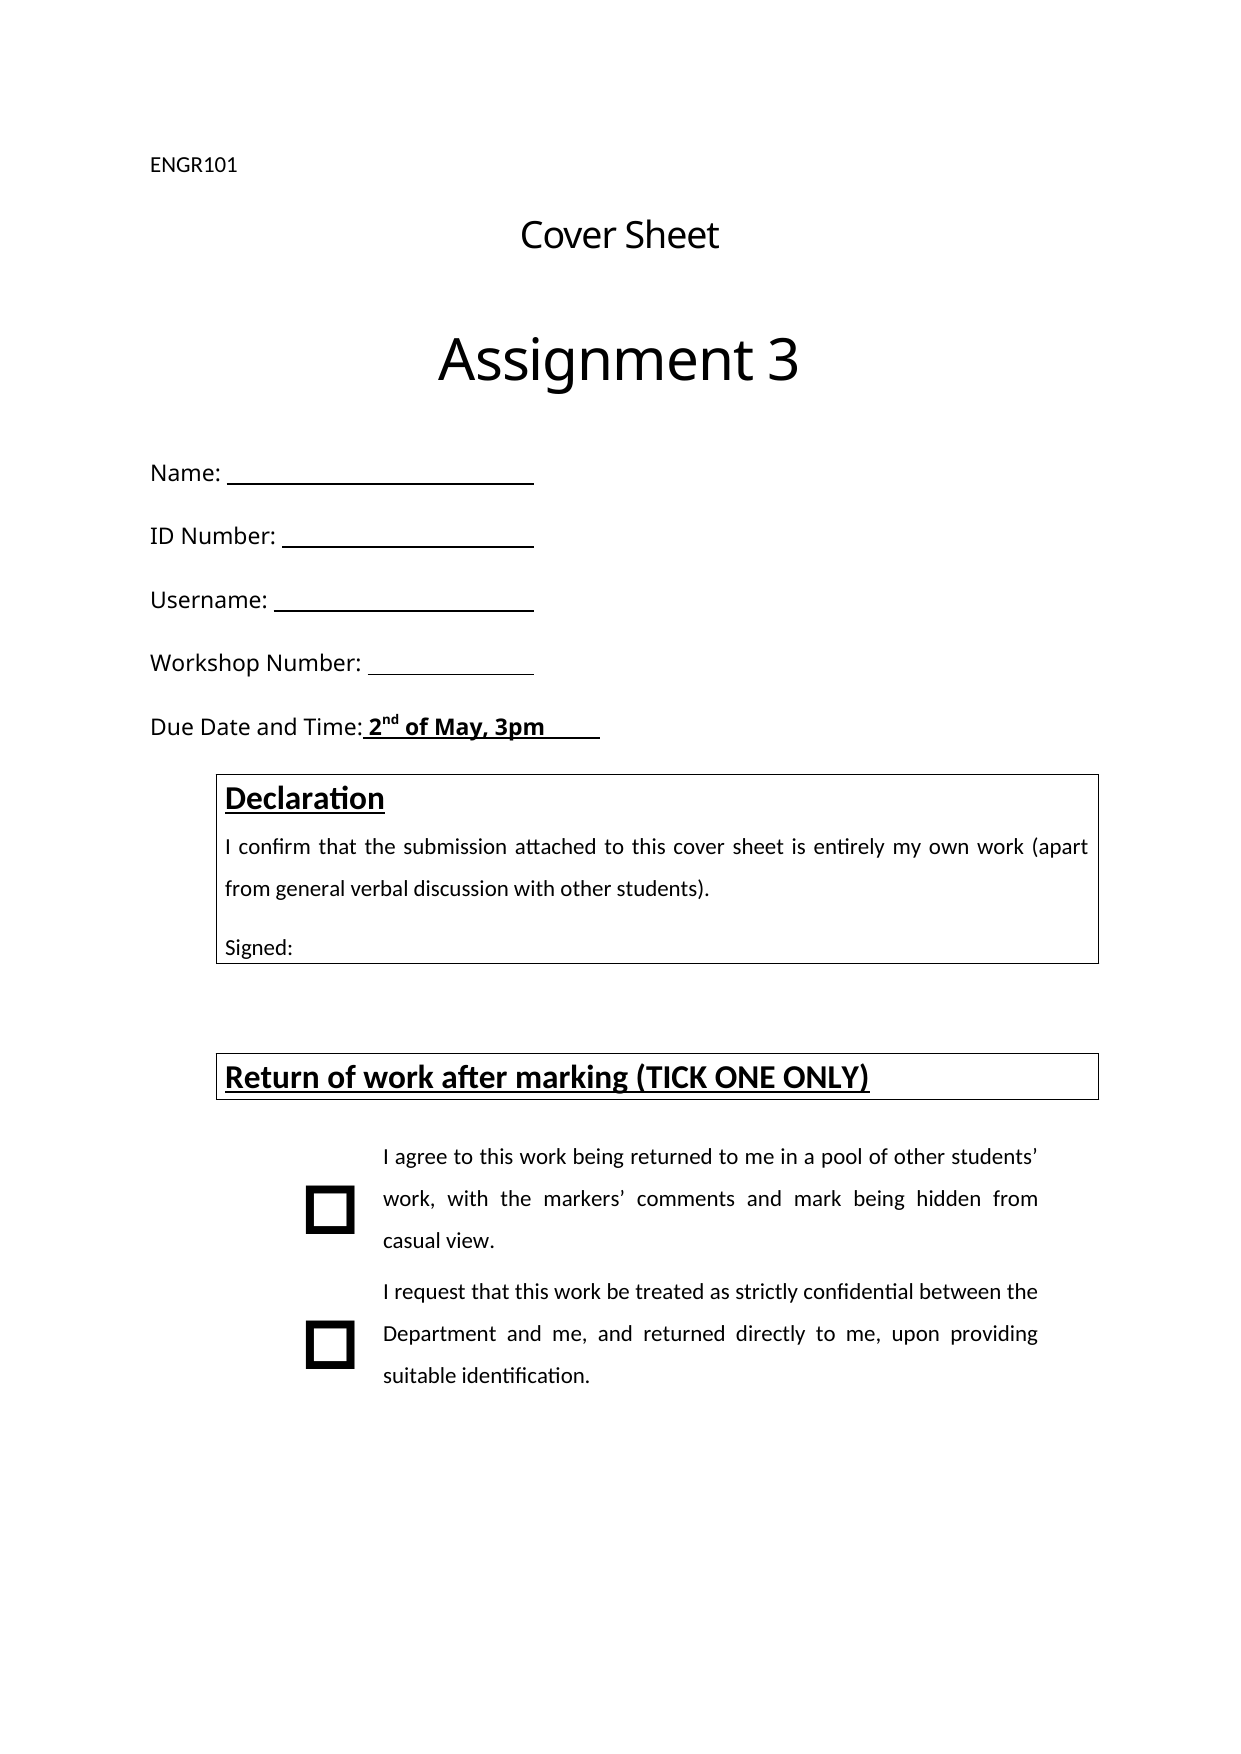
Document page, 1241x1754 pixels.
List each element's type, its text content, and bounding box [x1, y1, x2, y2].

text Username: [150, 583, 1090, 615]
title Assignment 3 [150, 318, 1090, 398]
text Due Date and Time: 2nd of May, 3pm [150, 711, 1090, 742]
table_cell I request that this work be treated as strictly confidential between the Department and me, and returned directly to me, upon providing suitable identification. [372, 1272, 1051, 1407]
table_header I agree to this work being returned to me in a pool of other students’ work, with the markers’ comments and mark being hidden from casual view. [372, 1137, 1051, 1272]
table_header □ [289, 1137, 372, 1272]
text ID Number: [150, 520, 1090, 551]
text Declaration I confirm that the submission attached to this cover sheet is entirely my own work (apart from general verbal discussion with other students). [217, 775, 1098, 902]
text Name: [150, 456, 1090, 488]
table_cell □ [289, 1272, 372, 1407]
text Return of work after marking (TICK ONE ONLY) [217, 1054, 1098, 1099]
text Workshop Number: [150, 647, 1090, 678]
title Cover Sheet [150, 209, 1090, 260]
text Signed: [217, 929, 1098, 963]
